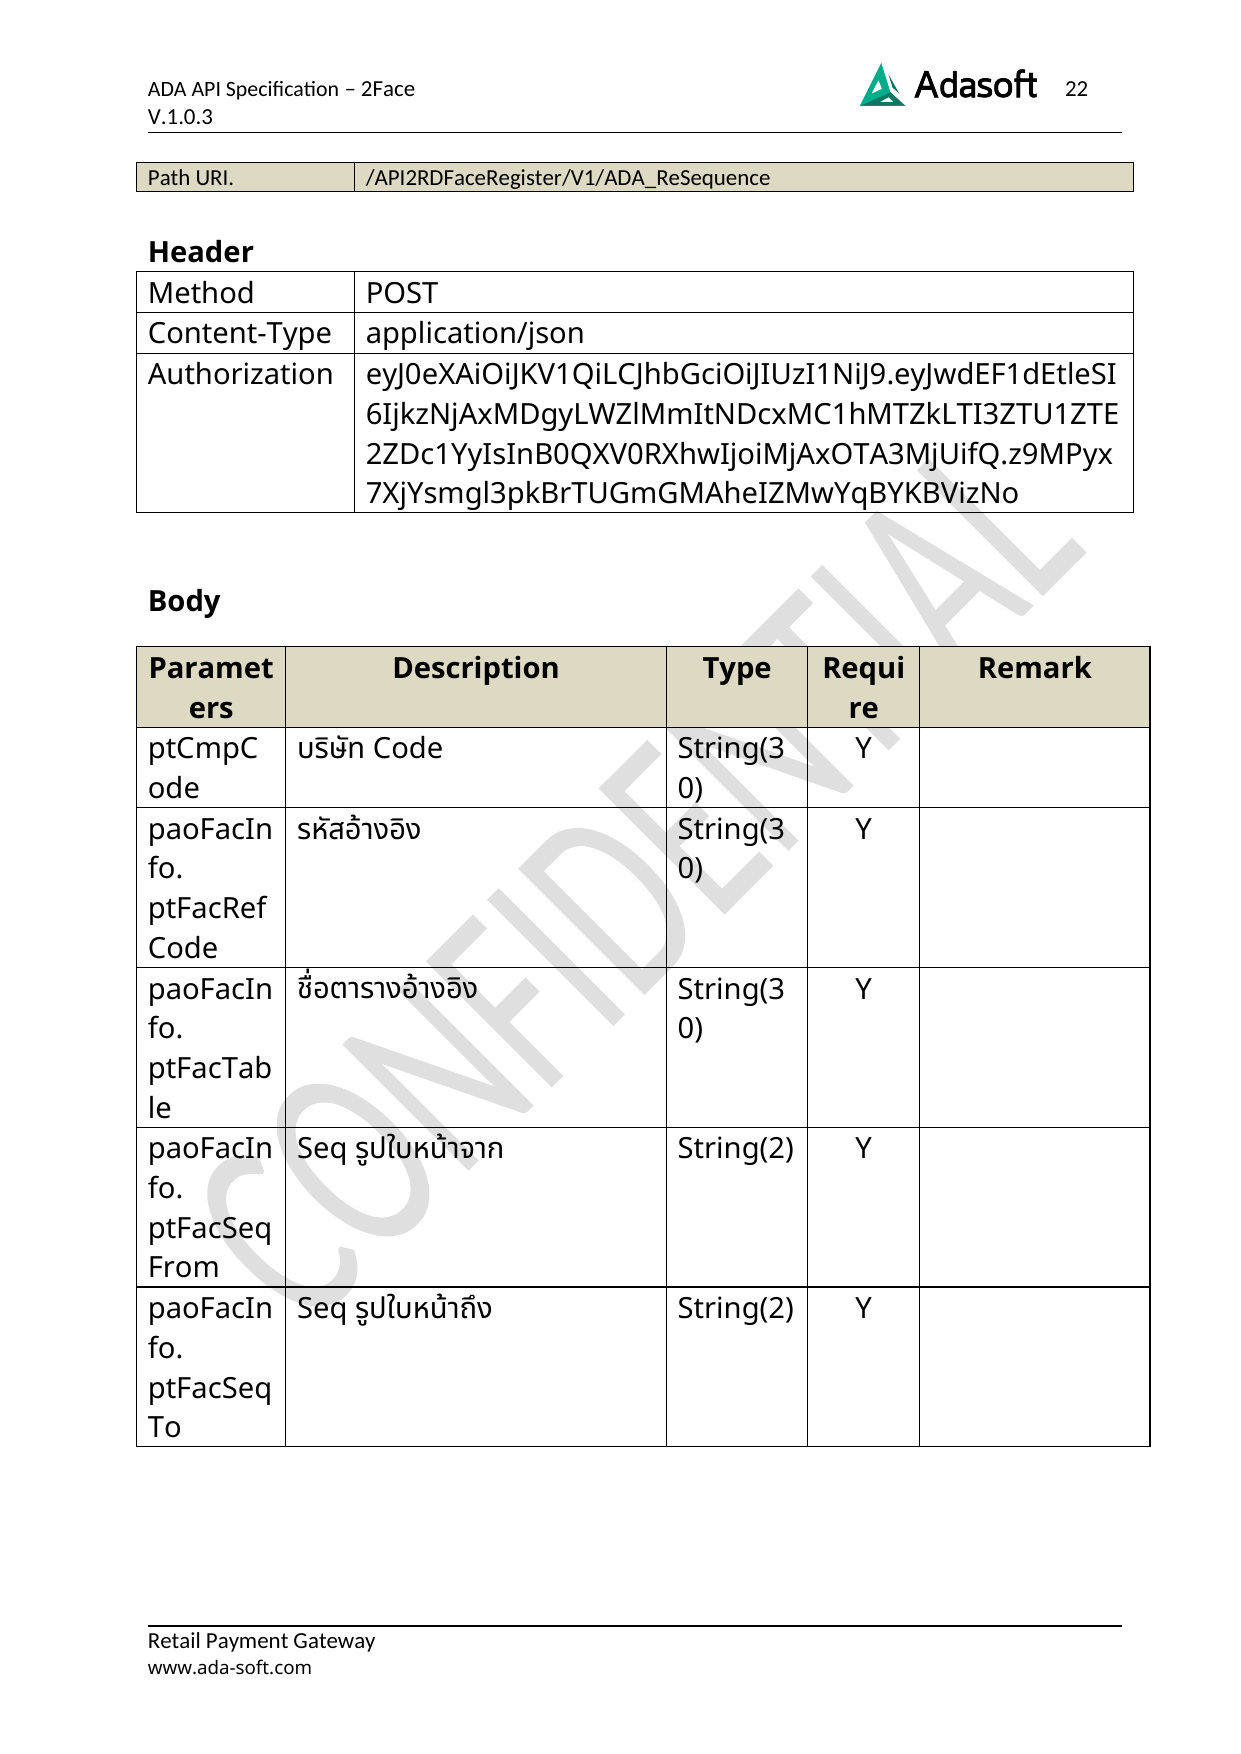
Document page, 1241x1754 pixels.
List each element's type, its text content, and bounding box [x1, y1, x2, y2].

table_cell String(2) [667, 1128, 807, 1286]
table_cell Y [808, 728, 919, 807]
table_header /API2RDFaceRegister/V1/ADA_ReSequence [355, 163, 1133, 191]
table_cell บริษัท Code [286, 728, 666, 807]
table_cell String(30) [667, 968, 807, 1127]
table_cell Seq รูปใบหน้าถึง [286, 1288, 666, 1446]
text Body [148, 580, 1122, 619]
picture [833, 36, 1064, 132]
table_cell paoFacInfo. ptFacSeqTo [137, 1288, 285, 1446]
table_cell Y [808, 808, 919, 967]
table_cell Content-Type [137, 313, 354, 352]
table_header POST [355, 272, 1133, 312]
table_header Path URI. [137, 163, 354, 191]
table_cell String(2) [667, 1288, 807, 1446]
table_cell String(30) [667, 728, 807, 807]
table_cell ชื่อตารางอ้างอิง [286, 968, 666, 1127]
table_cell paoFacInfo. ptFacTable [137, 968, 285, 1127]
table_cell paoFacInfo. ptFacSeqFrom [137, 1128, 285, 1286]
table_cell [920, 808, 1149, 967]
table_cell Y [808, 1288, 919, 1446]
text Header [148, 231, 1122, 271]
table_cell application/json [355, 313, 1133, 352]
table_cell paoFacInfo. ptFacRefCode [137, 808, 285, 967]
table_cell eyJ0eXAiOiJKV1QiLCJhbGciOiJIUzI1NiJ9.eyJwdEF1dEtleSI6IjkzNjAxMDgyLWZlMmItNDcxMC1hMTZkLTI3ZTU1ZTE2ZDc1YyIsInB0QXV0RXhwIjoiMjAxOTA3MjUifQ.z9MPyx7XjYsmgl3pkBrTUGmGMAheIZMwYqBYKBVizNo [355, 354, 1133, 512]
table_cell Authorization [137, 354, 354, 512]
table_cell [920, 728, 1149, 807]
table_cell Y [808, 1128, 919, 1286]
table_cell [920, 1288, 1149, 1446]
table_header Method [137, 272, 354, 312]
table_cell [920, 1128, 1149, 1286]
table_cell รหัสอ้างอิง [286, 808, 666, 967]
table_header Type [667, 647, 807, 727]
table_header Remark [920, 647, 1149, 727]
table_cell Seq รูปใบหน้าจาก [286, 1128, 666, 1286]
table_cell String(30) [667, 808, 807, 967]
table_header Description [286, 647, 666, 727]
table_cell ptCmpCode [137, 728, 285, 807]
table_cell Y [808, 968, 919, 1127]
table_cell [920, 968, 1149, 1127]
table_header Require [808, 647, 919, 727]
table_header Parameters [137, 647, 285, 727]
